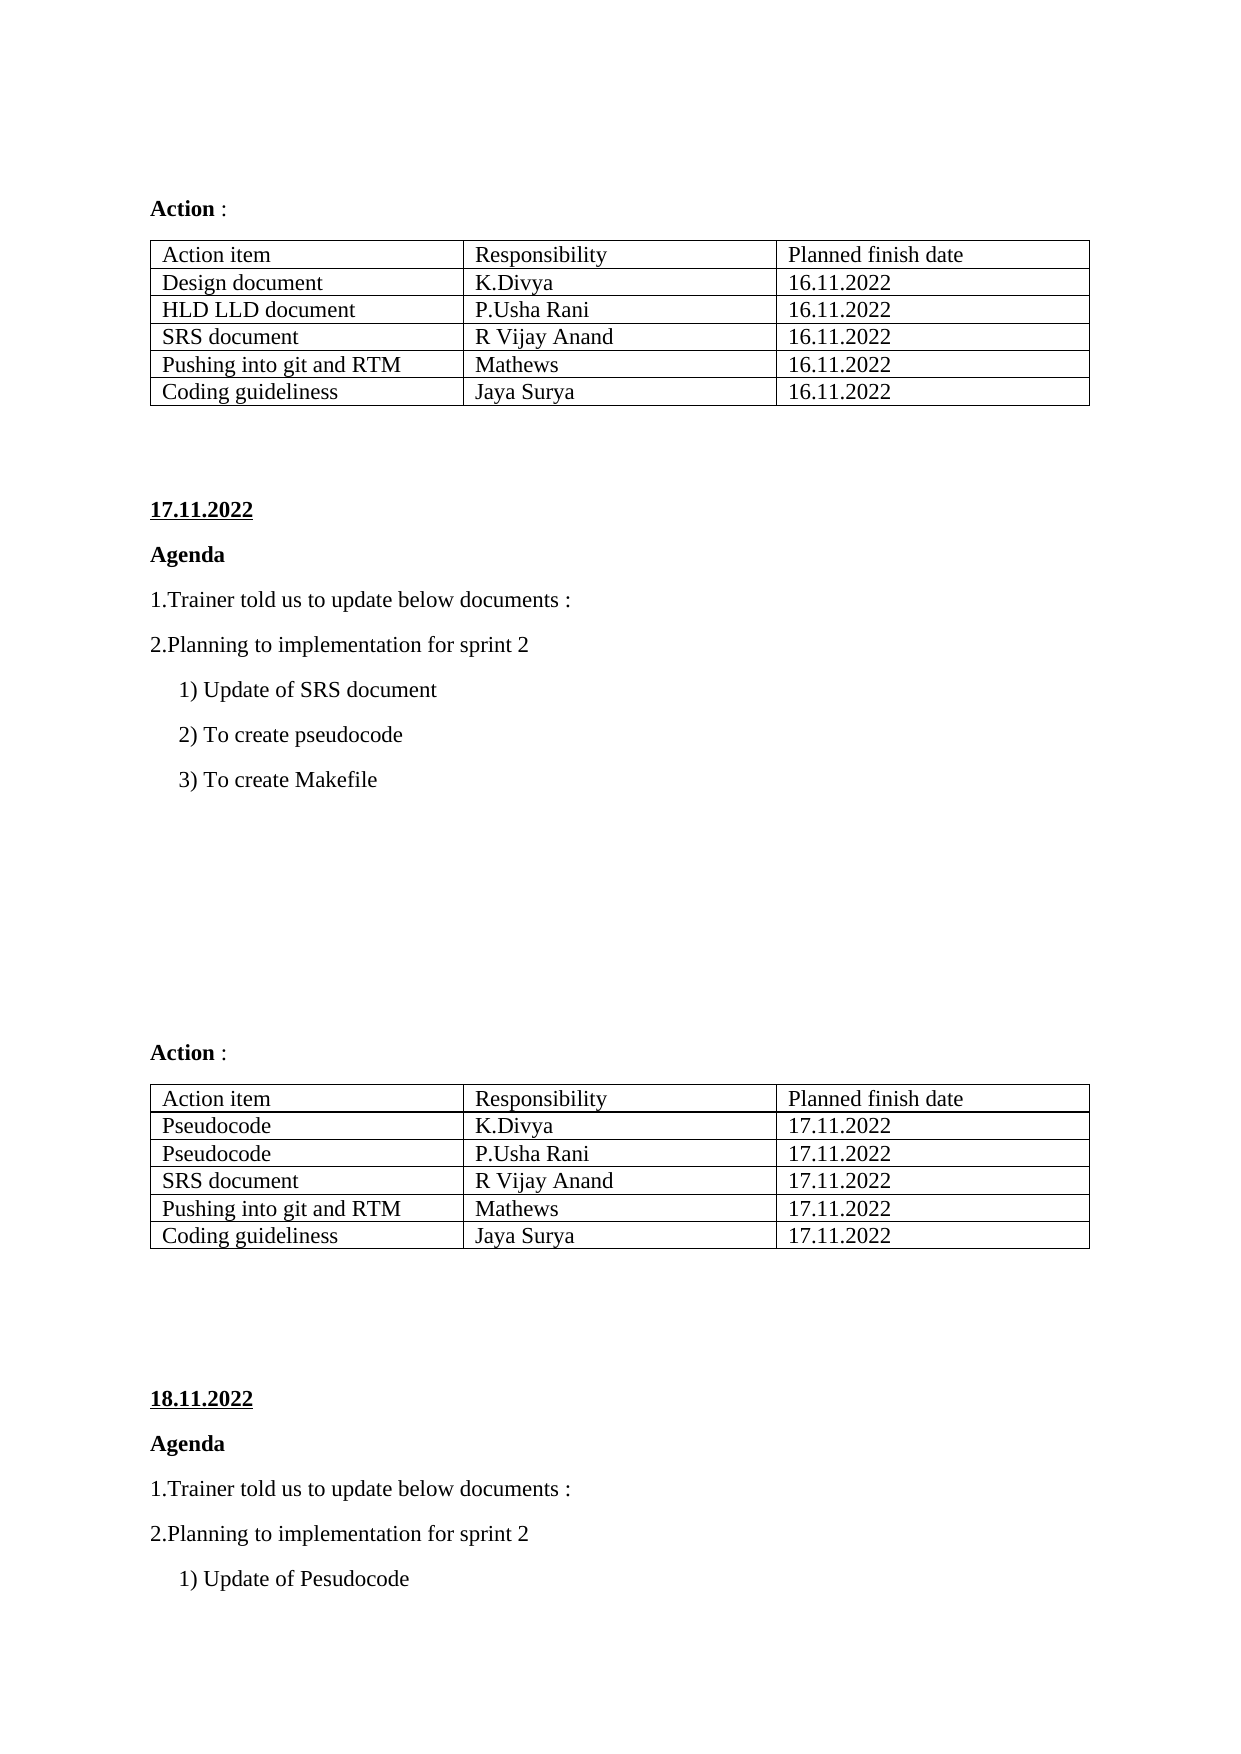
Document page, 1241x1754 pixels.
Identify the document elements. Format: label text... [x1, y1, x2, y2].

text 1.Trainer told us to update below documents : [150, 1475, 1090, 1501]
text 18.11.2022 [150, 1385, 1090, 1411]
table_header Action item [151, 241, 463, 268]
table_cell 17.11.2022 [777, 1167, 1089, 1193]
table_cell Design document [151, 269, 463, 295]
text 2) To create pseudocode [150, 721, 1090, 748]
text 1) Update of SRS document [150, 676, 1090, 703]
table_cell 16.11.2022 [777, 269, 1089, 295]
text 1.Trainer told us to update below documents : [150, 586, 1090, 612]
table_cell Pseudocode [151, 1140, 463, 1166]
text Agenda [150, 1430, 1090, 1456]
table_cell SRS document [151, 1167, 463, 1193]
table_cell 16.11.2022 [777, 324, 1089, 350]
text 1) Update of Pesudocode [150, 1565, 1090, 1591]
table_cell Jaya Surya [464, 378, 776, 404]
table_cell K.Divya [464, 1113, 776, 1139]
table_cell SRS document [151, 324, 463, 350]
table_cell Pushing into git and RTM [151, 351, 463, 377]
table_cell 17.11.2022 [777, 1113, 1089, 1139]
table_cell Coding guideliness [151, 378, 463, 404]
table_cell Mathews [464, 351, 776, 377]
table_cell Pseudocode [151, 1113, 463, 1139]
text 2.Planning to implementation for sprint 2 [150, 631, 1090, 657]
table_cell R Vijay Anand [464, 1167, 776, 1193]
text Agenda [150, 541, 1090, 567]
table_header Responsibility [464, 241, 776, 268]
table_cell Pushing into git and RTM [151, 1195, 463, 1221]
table_cell P.Usha Rani [464, 296, 776, 322]
table_cell K.Divya [464, 269, 776, 295]
table_header Action item [151, 1085, 463, 1111]
text 3) To create Makefile [150, 766, 1090, 793]
table_header Responsibility [464, 1085, 776, 1111]
table_cell Jaya Surya [464, 1222, 776, 1248]
table_cell 16.11.2022 [777, 378, 1089, 404]
text Action : [150, 1039, 1090, 1065]
table_cell HLD LLD document [151, 296, 463, 322]
table_cell Mathews [464, 1195, 776, 1221]
table_cell 16.11.2022 [777, 296, 1089, 322]
text Action : [150, 195, 1090, 221]
text 2.Planning to implementation for sprint 2 [150, 1520, 1090, 1546]
table_cell R Vijay Anand [464, 324, 776, 350]
text 17.11.2022 [150, 496, 1090, 522]
table_header Planned finish date [777, 241, 1089, 268]
table_cell P.Usha Rani [464, 1140, 776, 1166]
table_cell 16.11.2022 [777, 351, 1089, 377]
table_header Planned finish date [777, 1085, 1089, 1111]
table_cell Coding guideliness [151, 1222, 463, 1248]
table_cell 17.11.2022 [777, 1140, 1089, 1166]
table_cell 17.11.2022 [777, 1195, 1089, 1221]
table_cell 17.11.2022 [777, 1222, 1089, 1248]
